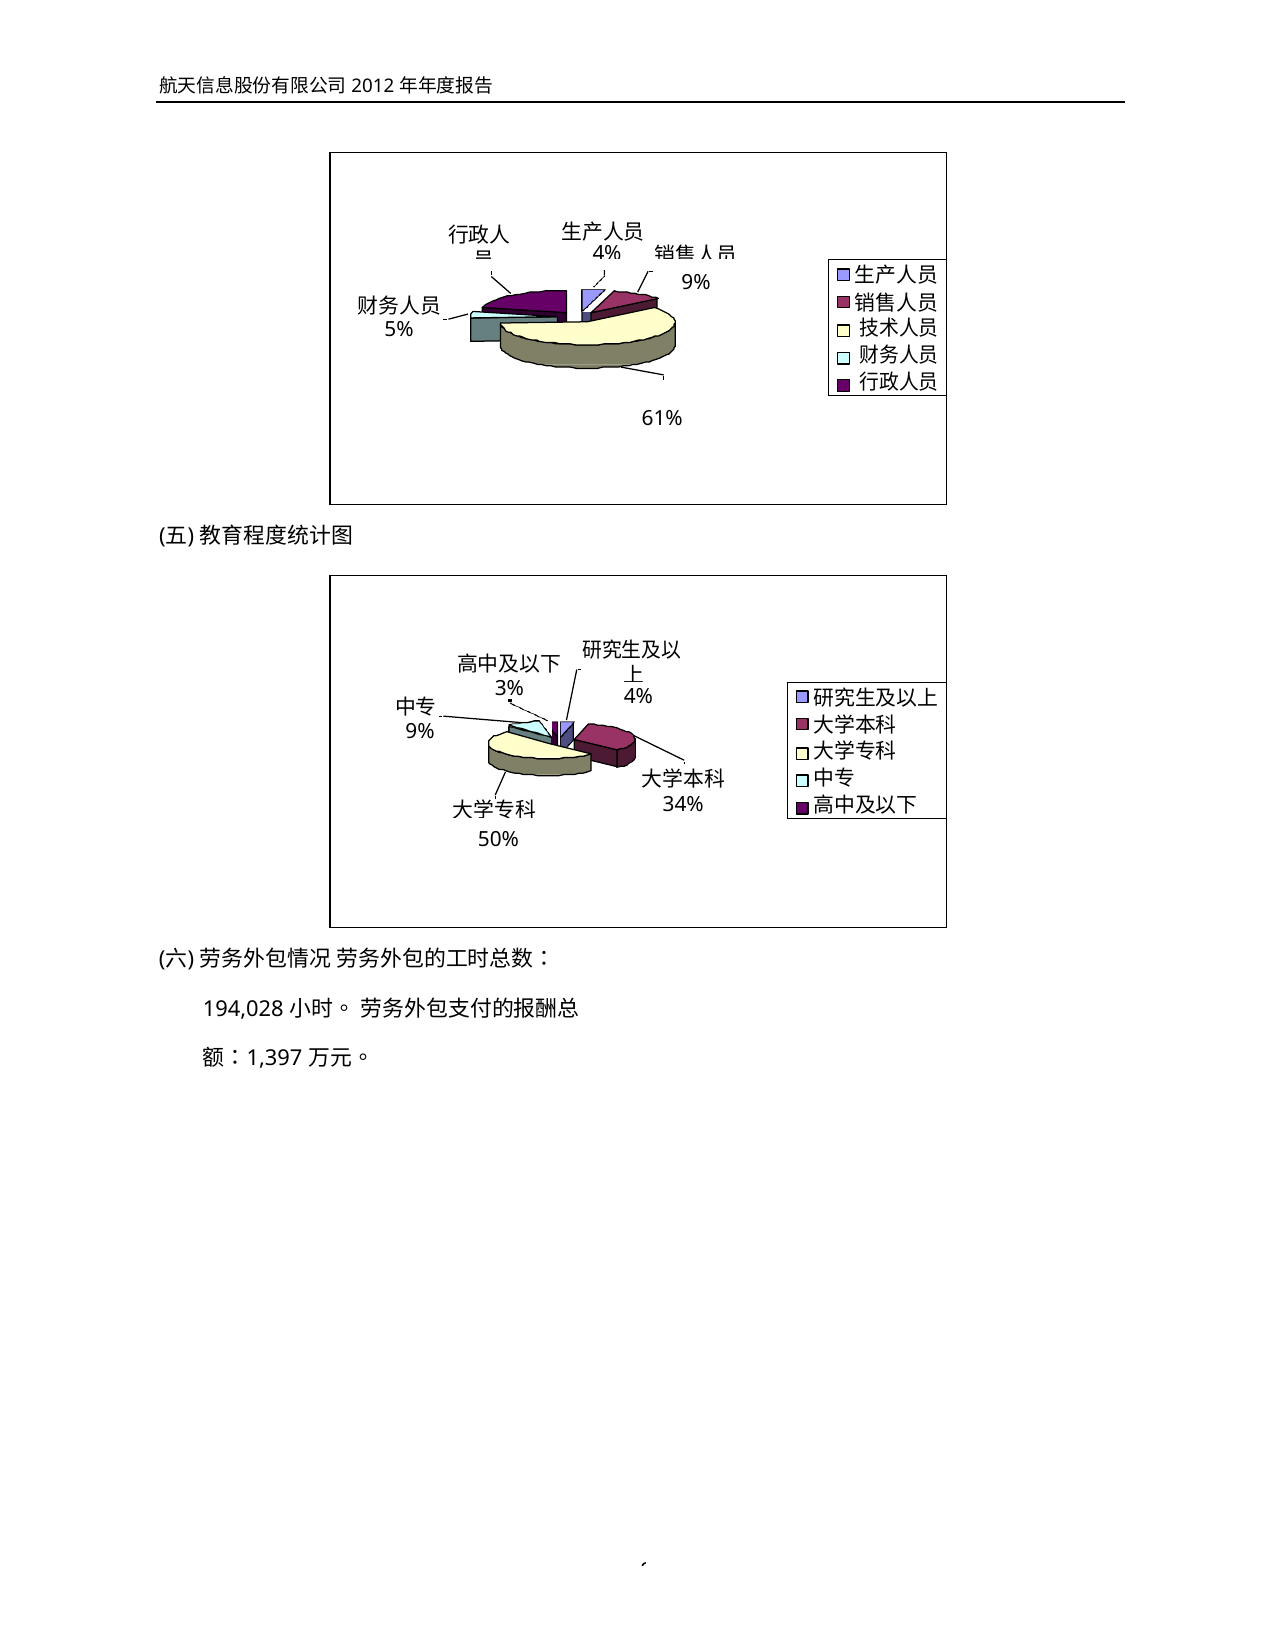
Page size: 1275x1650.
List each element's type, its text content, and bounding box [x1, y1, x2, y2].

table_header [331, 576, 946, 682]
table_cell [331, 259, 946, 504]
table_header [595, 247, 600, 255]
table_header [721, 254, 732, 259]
text (五) 教育程度统计图 [159, 521, 620, 550]
text (六) 劳务外包情况 劳务外包的工时总数：194,028 小时。 劳务外包支付的报酬总额：1,397 万元。 [159, 943, 593, 1072]
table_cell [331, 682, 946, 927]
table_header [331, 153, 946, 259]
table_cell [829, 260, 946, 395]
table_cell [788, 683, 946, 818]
